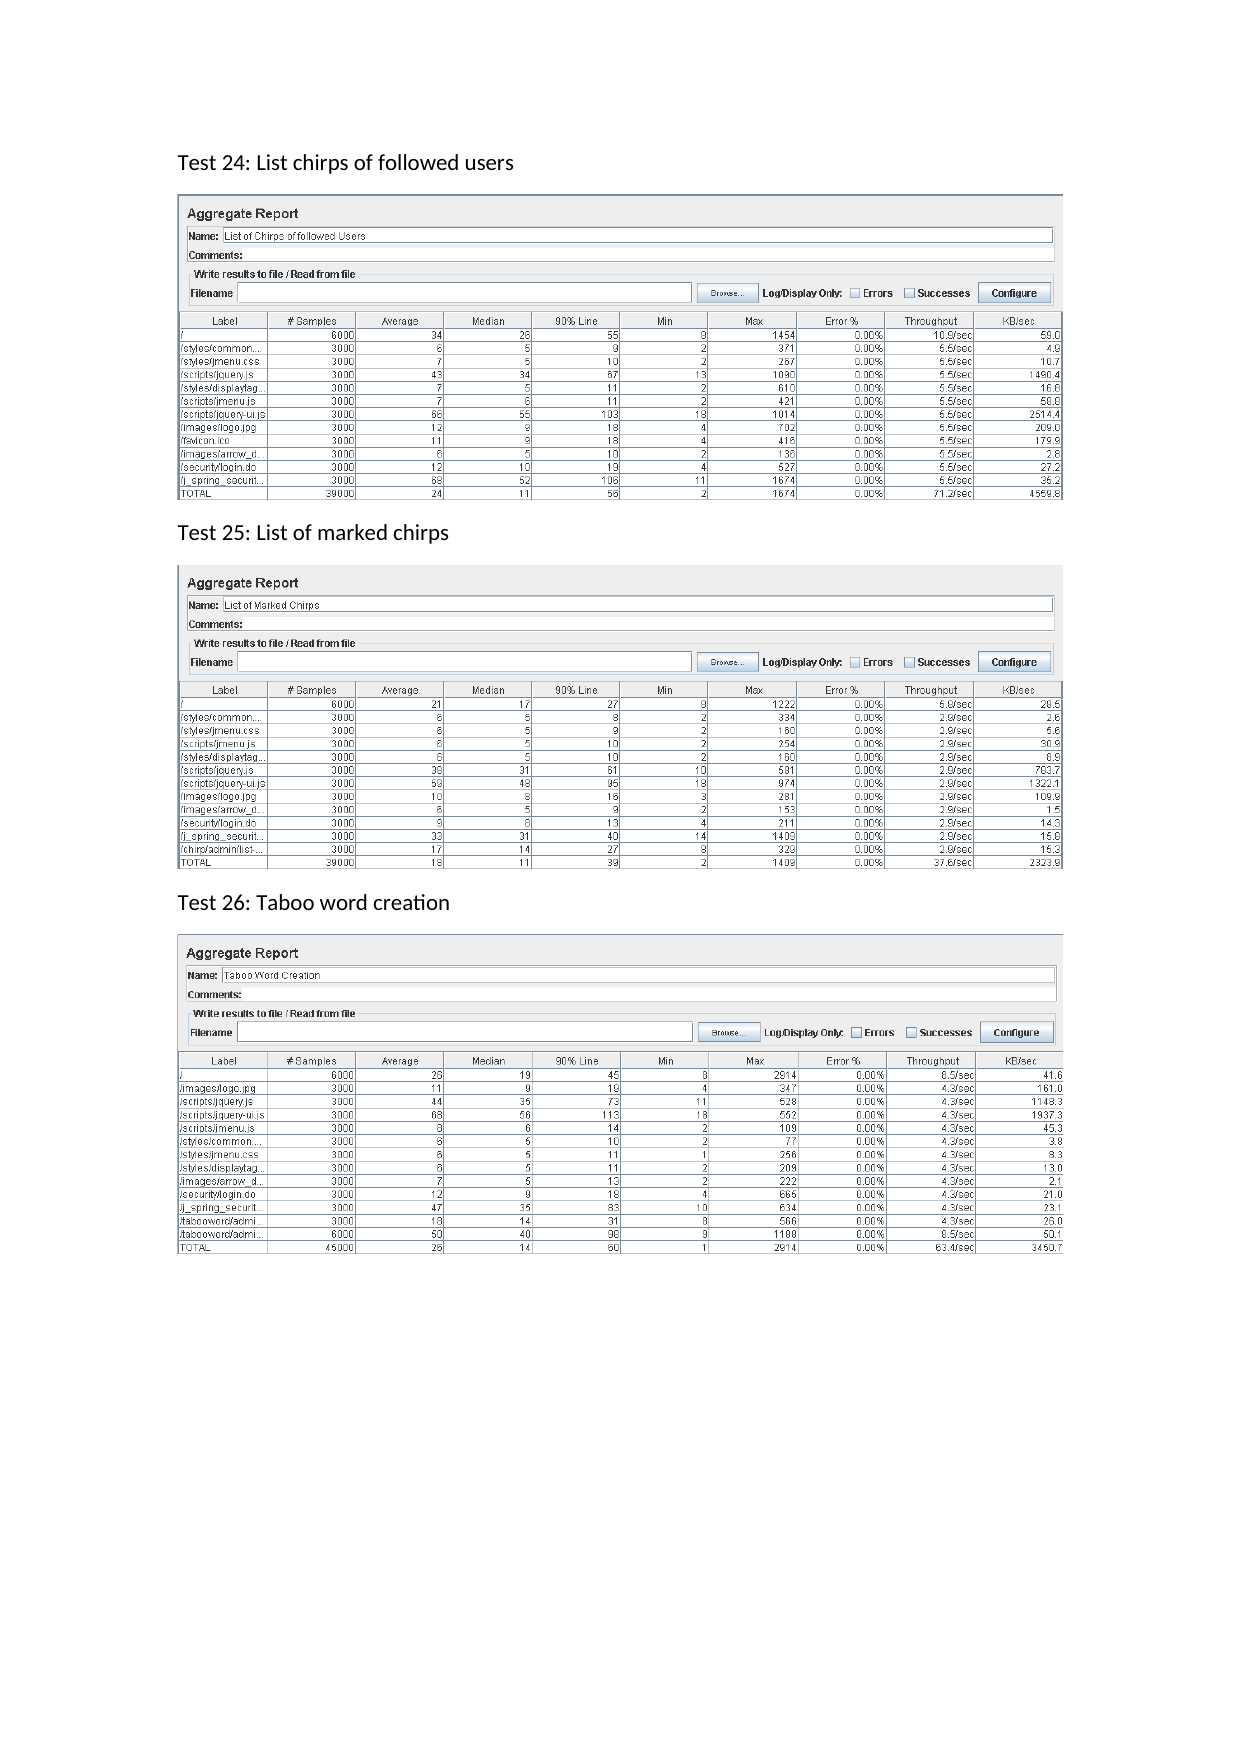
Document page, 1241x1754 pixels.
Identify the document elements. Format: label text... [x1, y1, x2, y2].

picture [177, 565, 1063, 869]
picture [177, 194, 1063, 500]
text Test 24: List chirps of followed users [177, 148, 1063, 176]
picture [177, 934, 1063, 1254]
text Test 25: List of marked chirps [177, 518, 1063, 546]
text Test 26: Taboo word creation [177, 888, 1063, 916]
